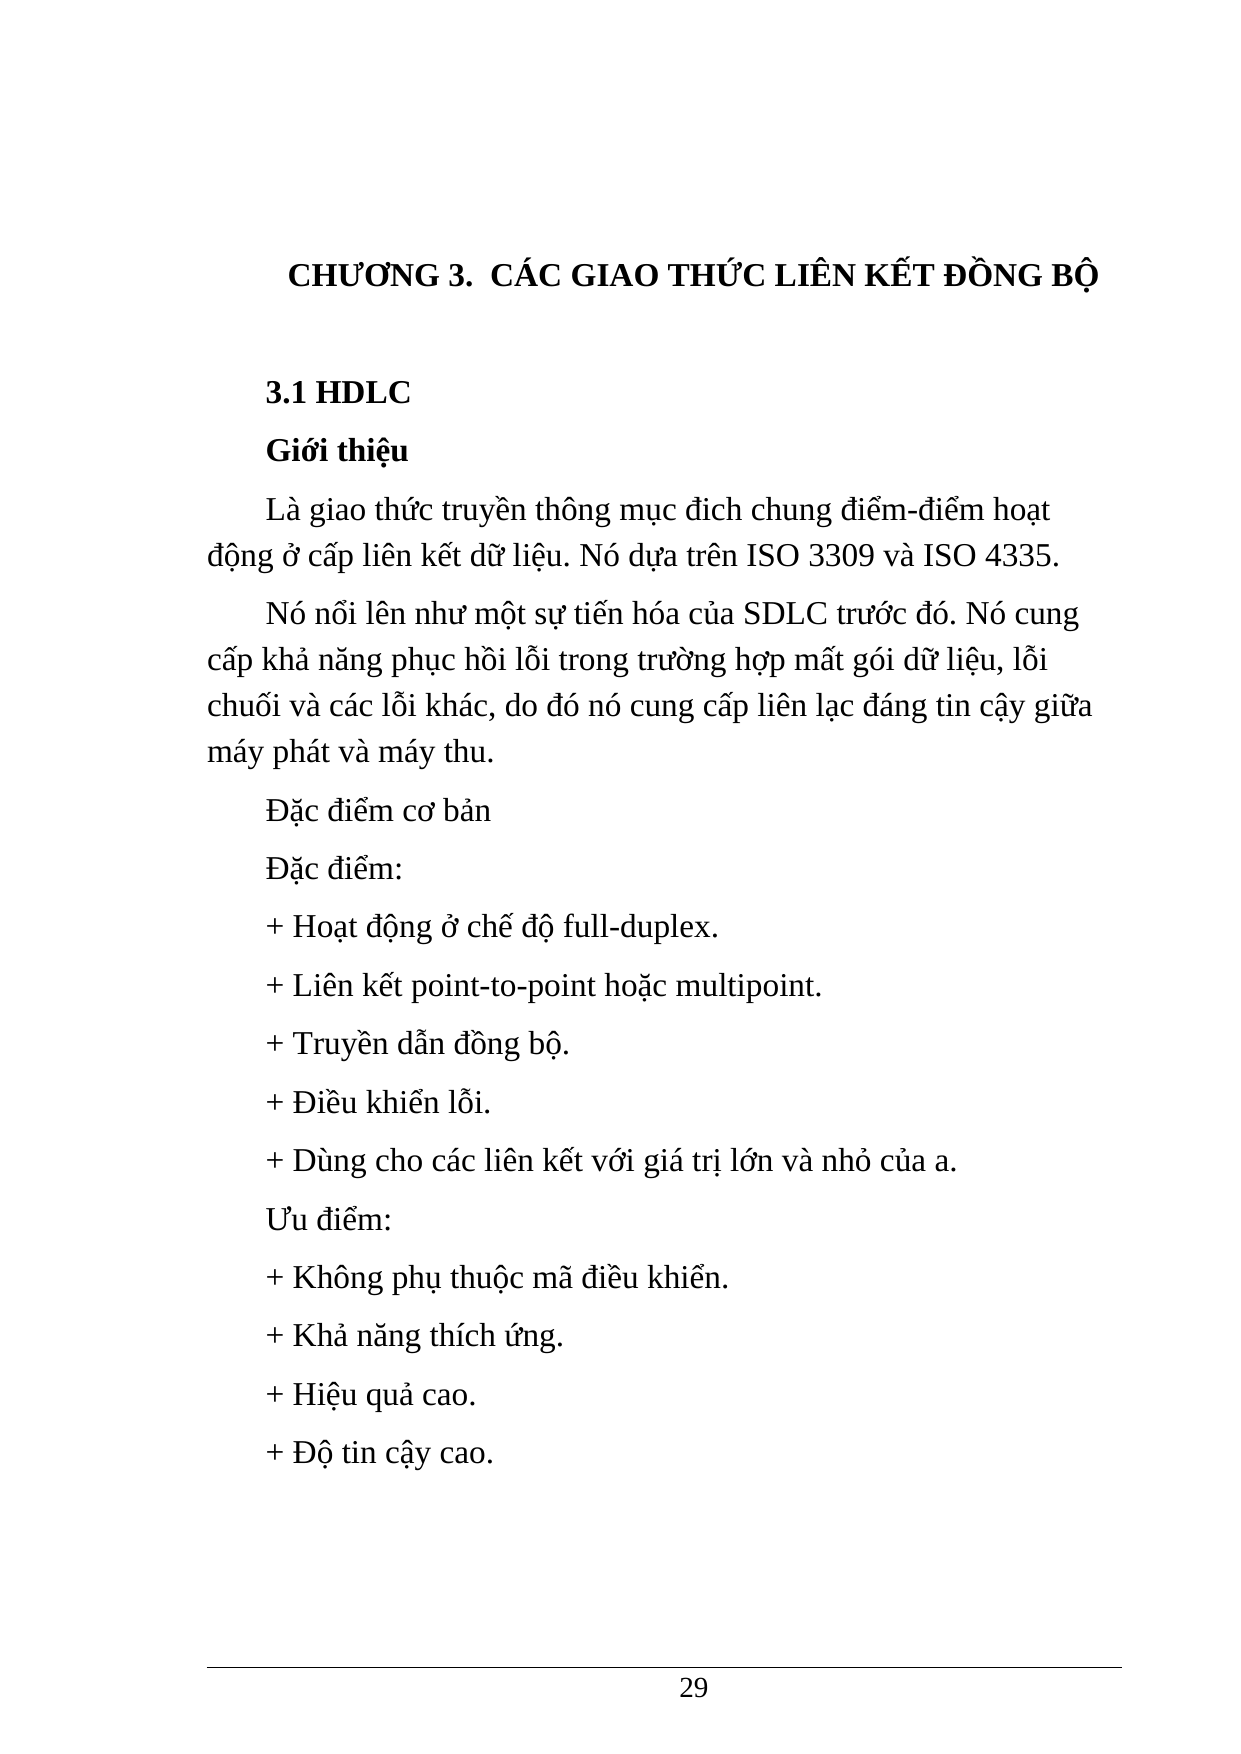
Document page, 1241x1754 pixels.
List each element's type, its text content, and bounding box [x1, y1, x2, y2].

text + Hoạt động ở chế độ full-duplex. [207, 907, 1122, 945]
text + Liên kết point-to-point hoặc multipoint. [207, 965, 1122, 1003]
text Giới thiệu [207, 431, 1122, 469]
text CHƯƠNG 3. CÁC GIAO THỨC LIÊN KẾT ĐỒNG BỘ [207, 255, 1122, 294]
text + Độ tin cậy cao. [207, 1433, 1122, 1471]
text 3.1 HDLC [207, 372, 1122, 411]
text Đặc điểm cơ bản [207, 790, 1122, 828]
text Ưu điểm: [207, 1199, 1122, 1237]
text + Hiệu quả cao. [207, 1374, 1122, 1412]
text Đặc điểm: [207, 848, 1122, 887]
text Là giao thức truyền thông mục đich chung điểm-điểm hoạt động ở cấp liên kết dữ liệu. Nó dựa trên ISO 3309 và ISO 4335. [207, 489, 1122, 573]
text + Khả năng thích ứng. [207, 1316, 1122, 1354]
text + Không phụ thuộc mã điều khiển. [207, 1257, 1122, 1296]
text Nó nổi lên như một sự tiến hóa của SDLC trước đó. Nó cung cấp khả năng phục hồi lỗi trong trường hợp mất gói dữ liệu, lỗi chuối và các lỗi khác, do đó nó cung cấp liên lạc đáng tin cậy giữa máy phát và máy thu. [207, 593, 1122, 770]
text + Dùng cho các liên kết với giá trị lớn và nhỏ của a. [207, 1140, 1122, 1179]
text + Điều khiển lỗi. [207, 1082, 1122, 1120]
text + Truyền dẫn đồng bộ. [207, 1023, 1122, 1062]
